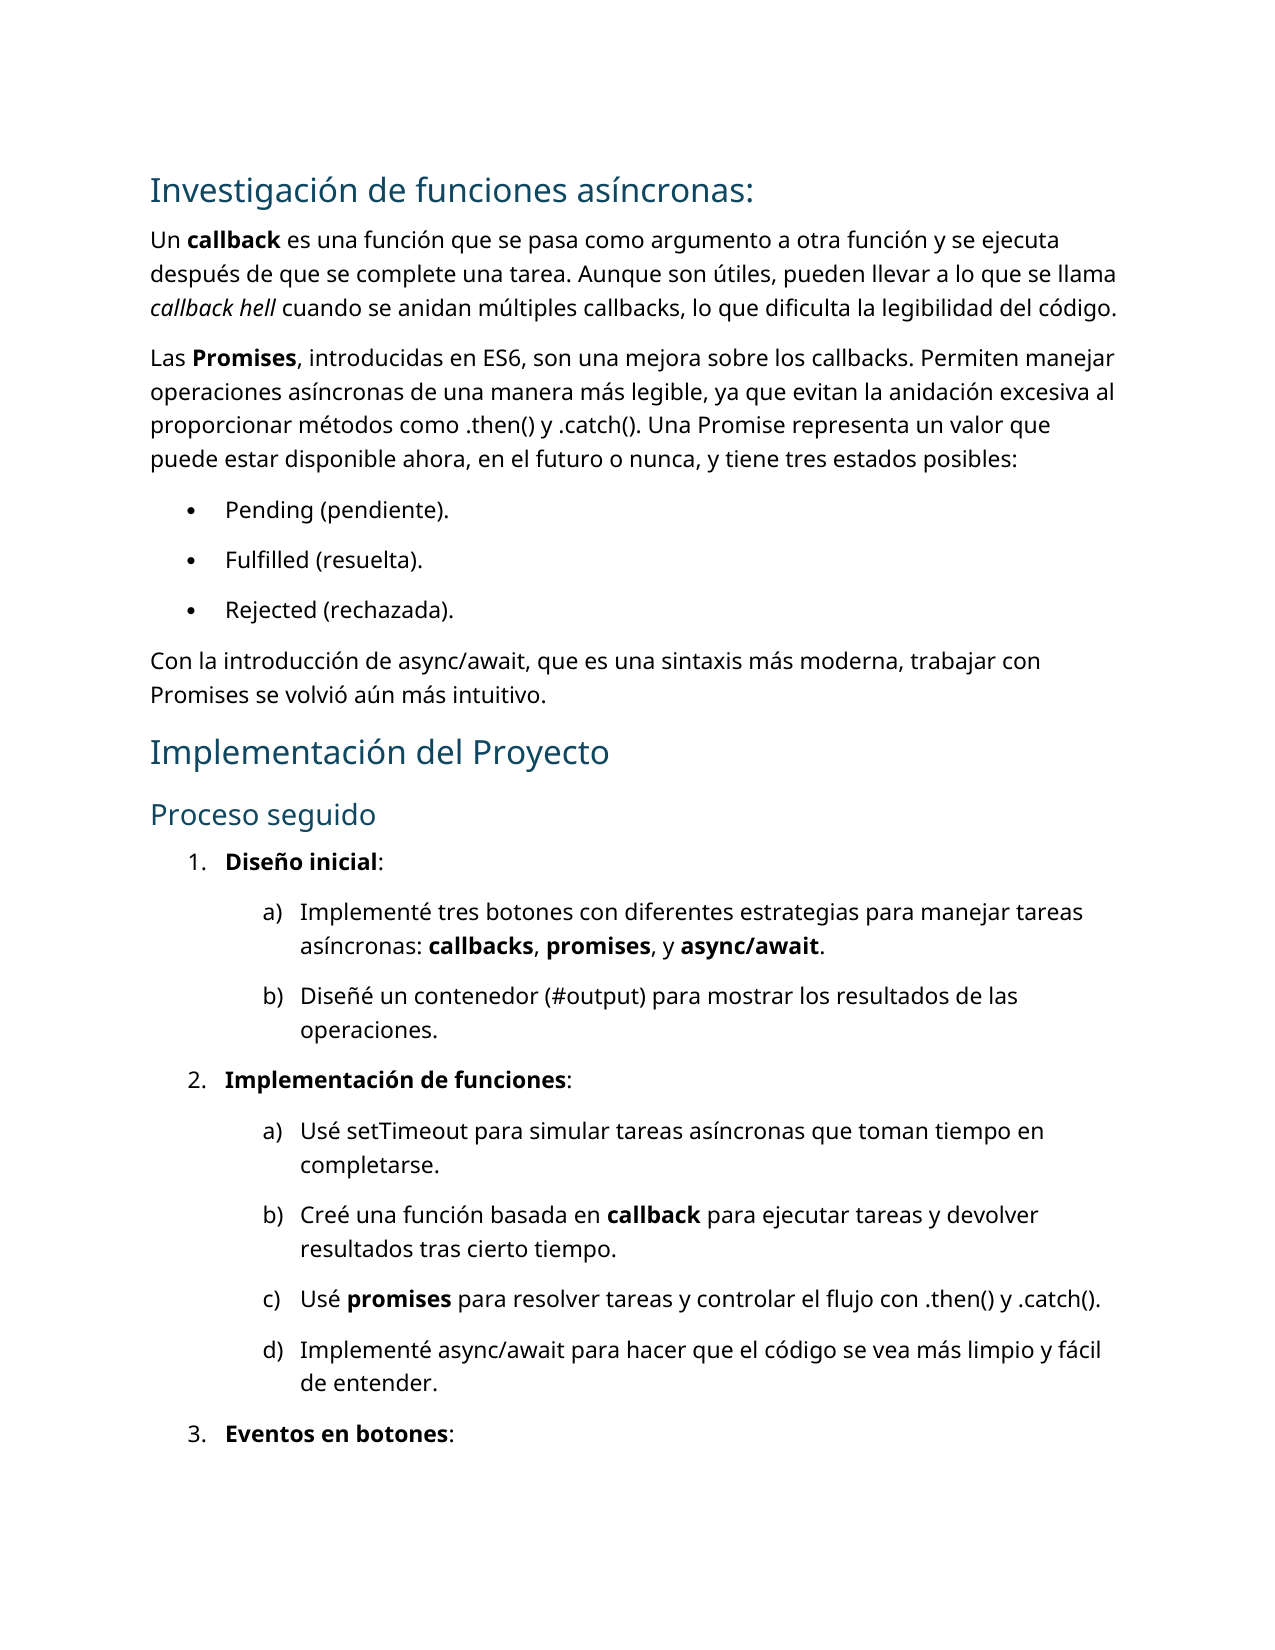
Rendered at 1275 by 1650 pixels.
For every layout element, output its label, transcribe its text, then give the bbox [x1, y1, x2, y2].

text Con la introducción de async/await, que es una sintaxis más moderna, trabajar con Promises se volvió aún más intuitivo. [150, 645, 1125, 710]
list Usé promises para resolver tareas y controlar el flujo con .then() y .catch(). [262, 1283, 1125, 1314]
list Rejected (rechazada). [187, 594, 1125, 626]
list Diseñé un contenedor (#output) para mostrar los resultados de las operaciones. [262, 980, 1125, 1045]
subtitle Proceso seguido [150, 794, 1125, 834]
subtitle Investigación de funciones asíncronas: [150, 167, 1125, 212]
list Usé setTimeout para simular tareas asíncronas que toman tiempo en completarse. [262, 1115, 1125, 1180]
text Las Promises, introducidas en ES6, son una mejora sobre los callbacks. Permiten manejar operaciones asíncronas de una manera más legible, ya que evitan la anidación excesiva al proporcionar métodos como .then() y .catch(). Una Promise representa un valor que puede estar disponible ahora, en el futuro o nunca, y tiene tres estados posibles: [150, 342, 1125, 474]
subtitle Implementación del Proyecto [150, 729, 1125, 774]
list Eventos en botones: [187, 1418, 1125, 1449]
list Creé una función basada en callback para ejecutar tareas y devolver resultados tras cierto tiempo. [262, 1199, 1125, 1264]
list Pending (pendiente). [187, 493, 1125, 525]
list Implementé tres botones con diferentes estrategias para manejar tareas asíncronas: callbacks, promises, y async/await. [262, 896, 1125, 961]
list Fulfilled (resuelta). [187, 544, 1125, 575]
list Implementé async/await para hacer que el código se vea más limpio y fácil de entender. [262, 1334, 1125, 1399]
list Implementación de funciones: [187, 1064, 1125, 1096]
text Un callback es una función que se pasa como argumento a otra función y se ejecuta después de que se complete una tarea. Aunque son útiles, pueden llevar a lo que se llama callback hell cuando se anidan múltiples callbacks, lo que dificulta la legibilidad del código. [150, 224, 1125, 323]
list Diseño inicial: [187, 846, 1125, 877]
